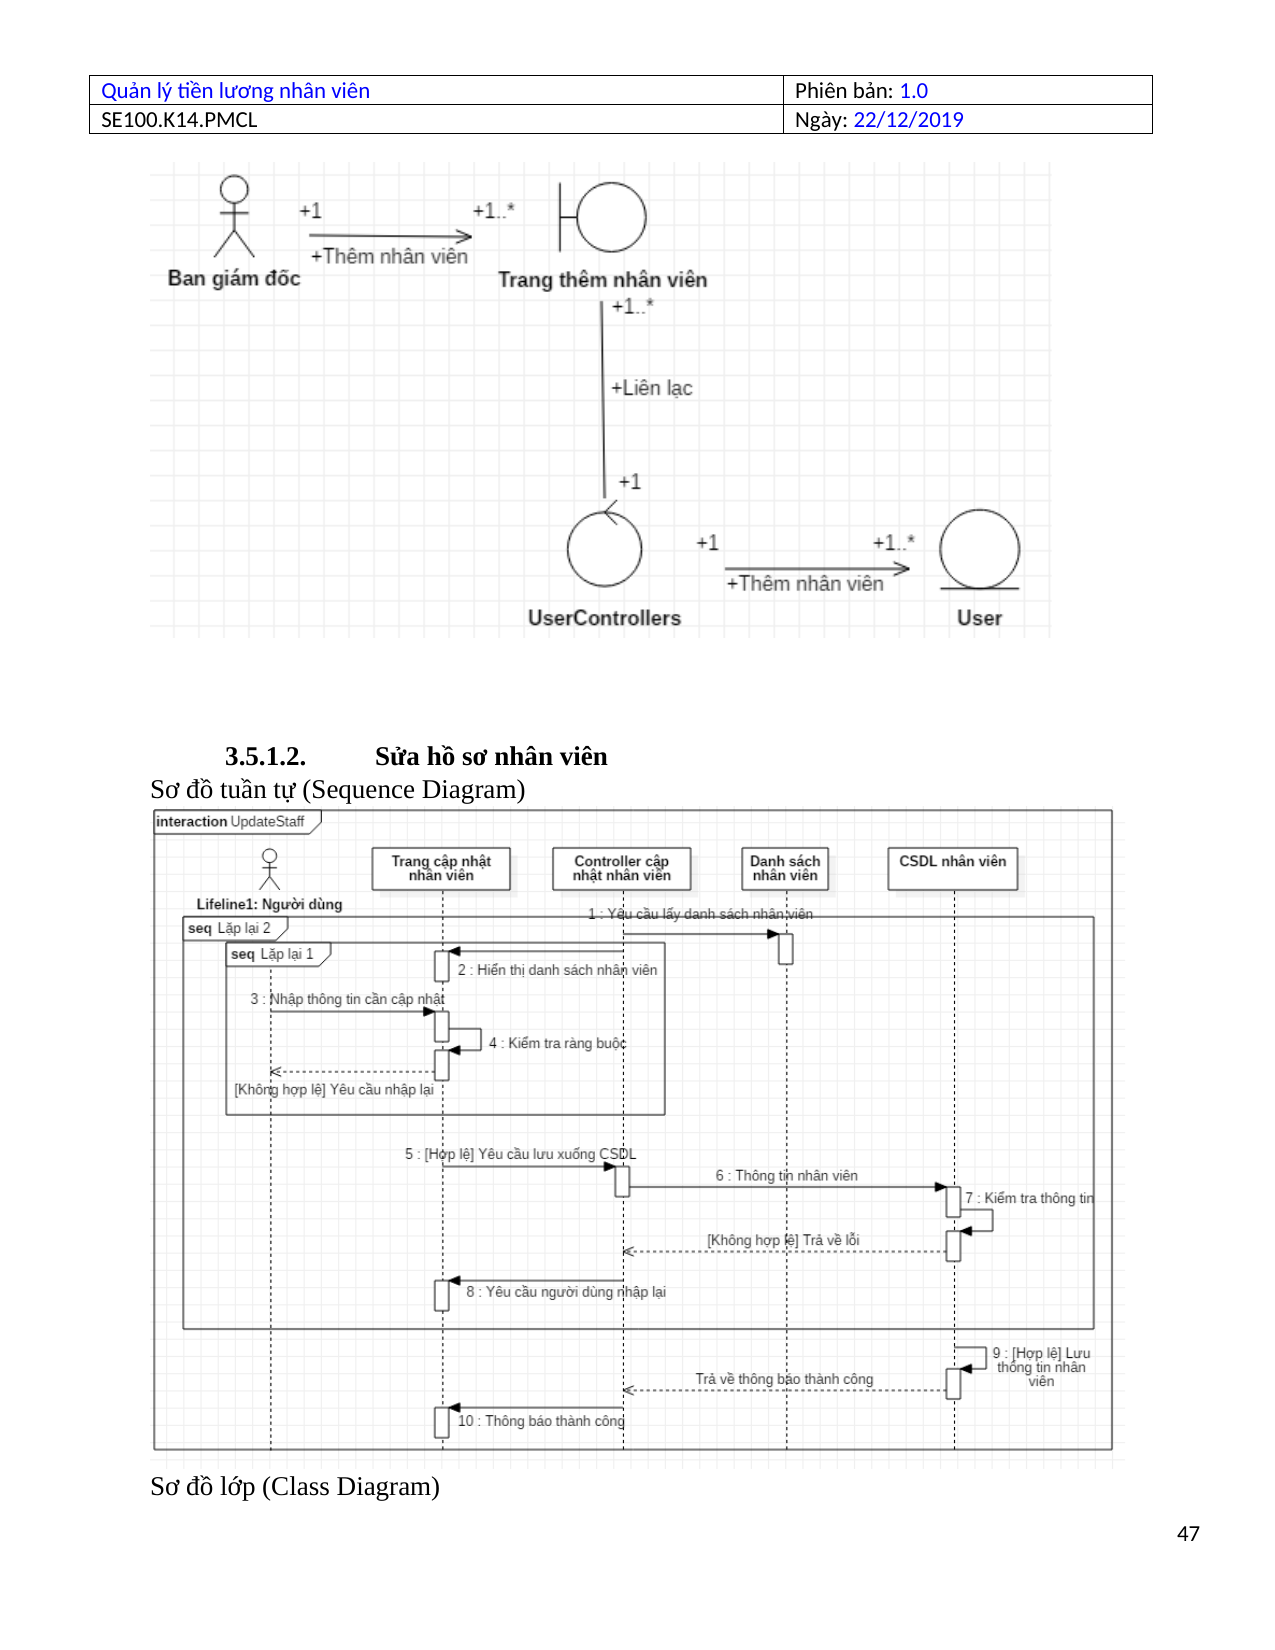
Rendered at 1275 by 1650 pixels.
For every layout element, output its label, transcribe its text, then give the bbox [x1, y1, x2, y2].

list Sơ đồ lớp (Class Diagram) [150, 1471, 1200, 1502]
picture [150, 806, 1125, 1469]
list Sơ đồ tuần tự (Sequence Diagram) [150, 773, 1200, 804]
picture [150, 162, 1052, 638]
list Sửa hồ sơ nhân viên [225, 740, 1200, 771]
